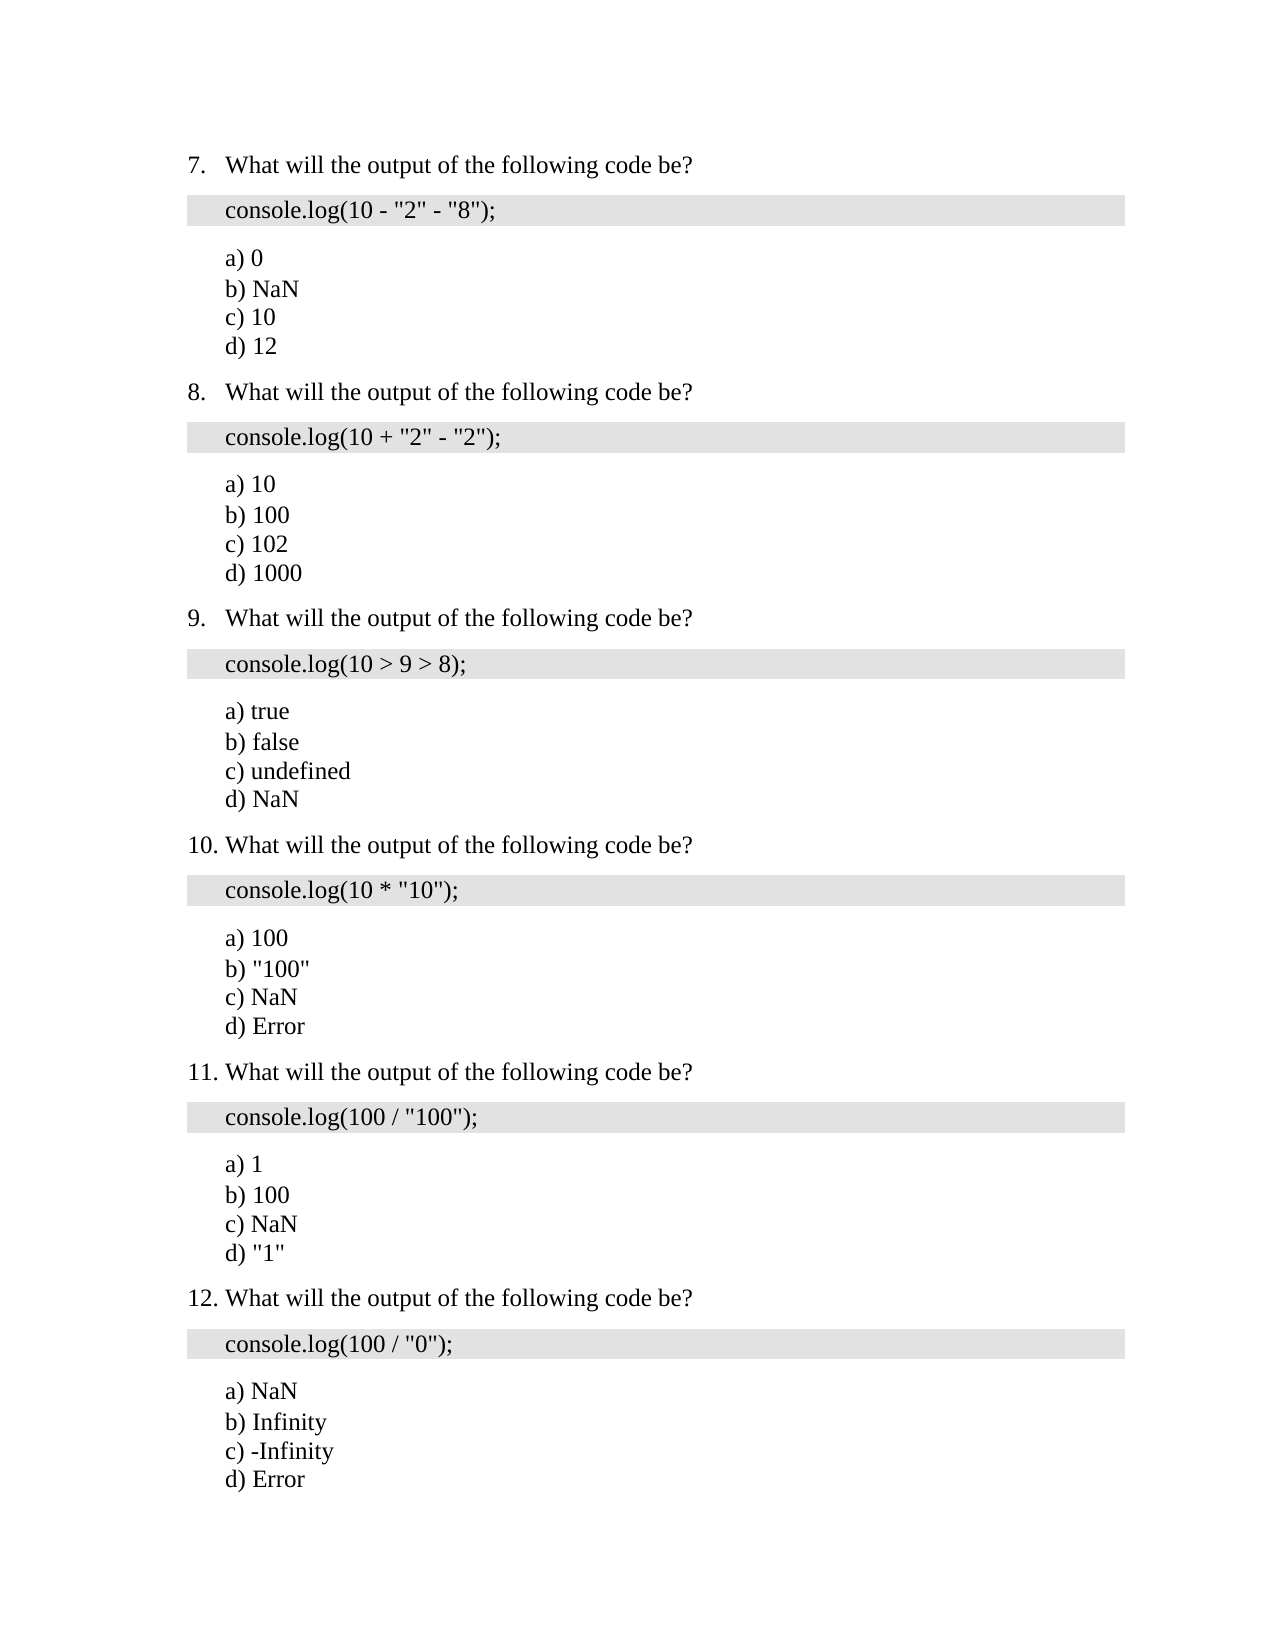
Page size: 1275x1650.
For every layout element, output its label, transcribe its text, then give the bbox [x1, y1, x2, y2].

list a) NaN b) Infinity c) -Infinity d) Error [187, 1376, 1125, 1493]
list What will the output of the following code be? [187, 377, 1125, 405]
list console.log(100 / "100"); [187, 1102, 1125, 1133]
list console.log(10 - "2" - "8"); [187, 195, 1125, 226]
list a) 1 b) 100 c) NaN d) "1" [187, 1149, 1125, 1267]
list console.log(100 / "0"); [187, 1329, 1125, 1359]
list console.log(10 > 9 > 8); [187, 649, 1125, 679]
list a) 10 b) 100 c) 102 d) 1000 [187, 469, 1125, 587]
list a) 100 b) "100" c) NaN d) Error [187, 923, 1125, 1040]
list What will the output of the following code be? [187, 603, 1125, 632]
list a) 0 b) NaN c) 10 d) 12 [187, 243, 1125, 360]
list What will the output of the following code be? [187, 830, 1125, 859]
list What will the output of the following code be? [187, 150, 1125, 179]
list What will the output of the following code be? [187, 1057, 1125, 1085]
list a) true b) false c) undefined d) NaN [187, 696, 1125, 813]
list console.log(10 + "2" - "2"); [187, 422, 1125, 453]
list What will the output of the following code be? [187, 1283, 1125, 1312]
list console.log(10 * "10"); [187, 875, 1125, 906]
